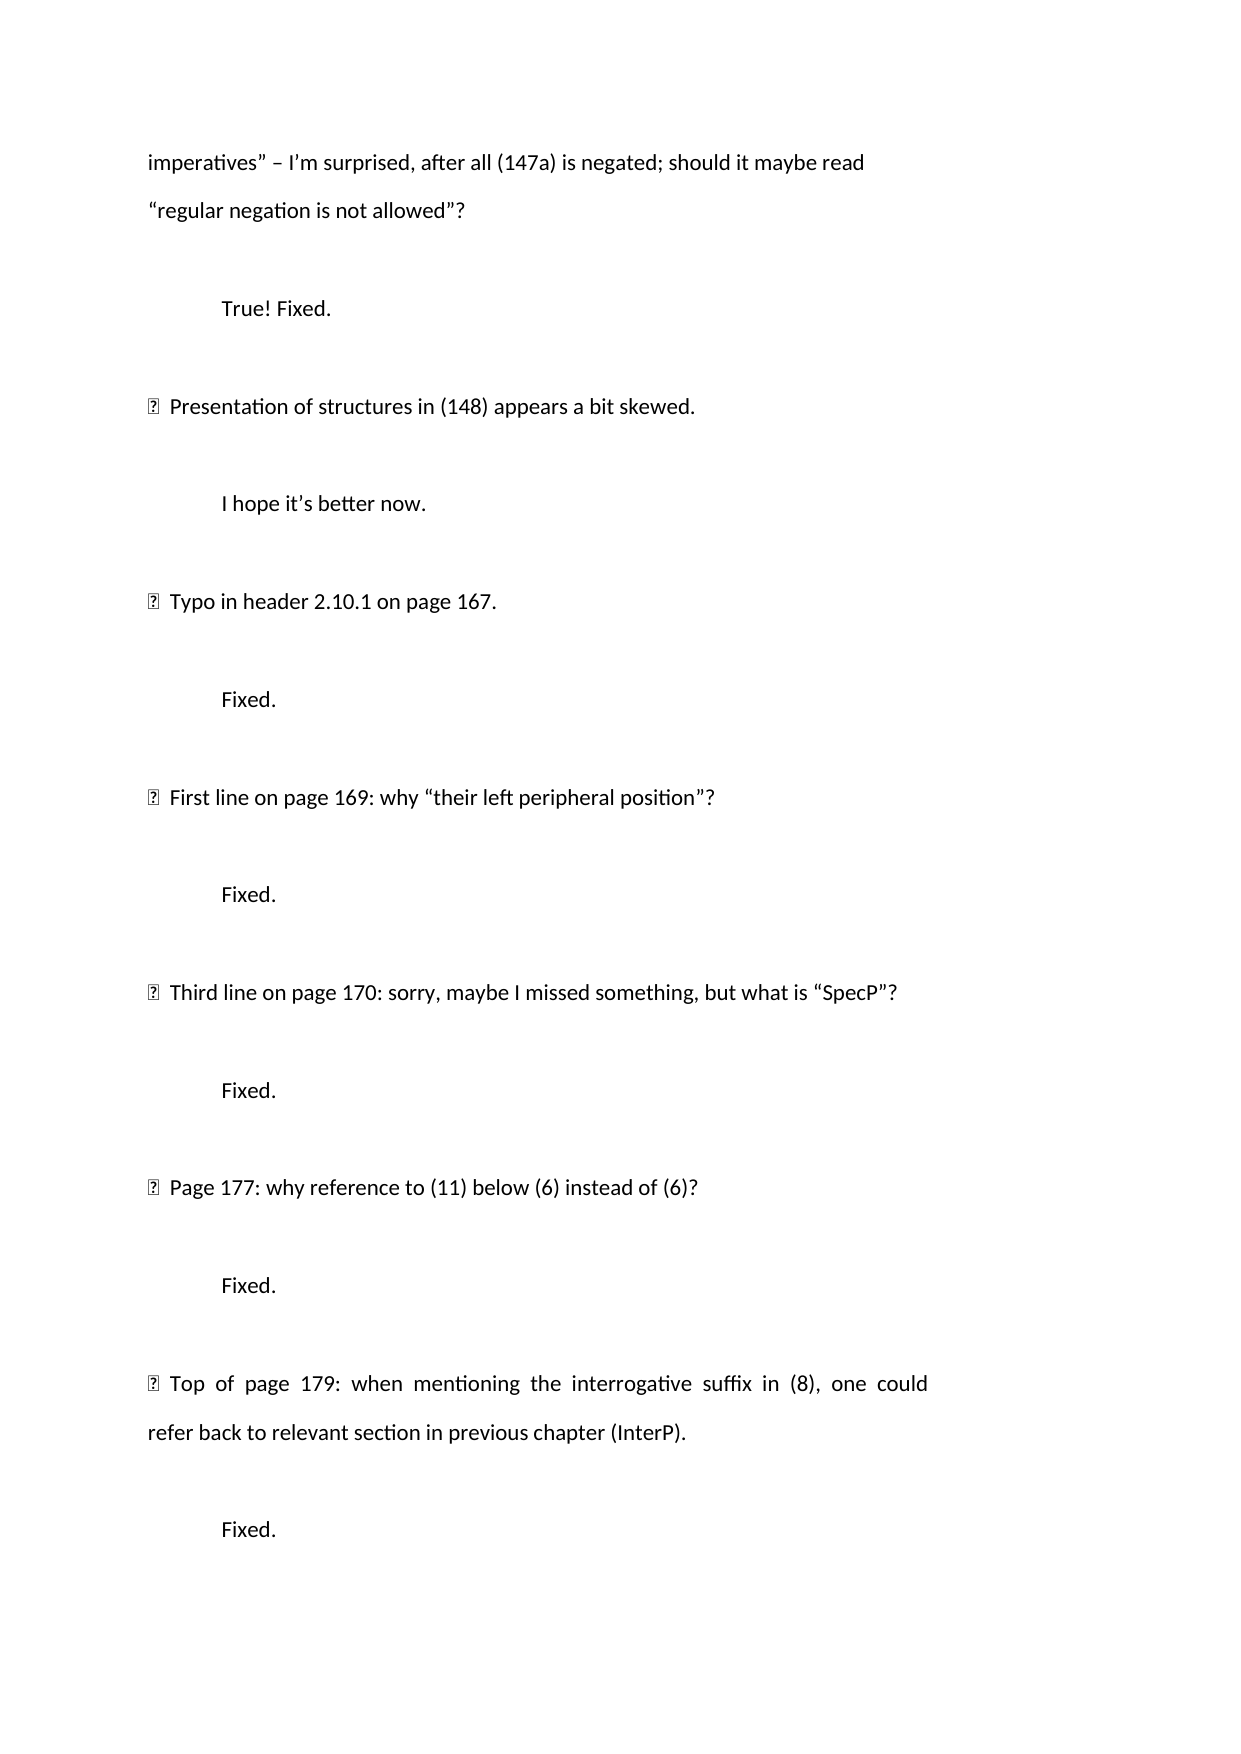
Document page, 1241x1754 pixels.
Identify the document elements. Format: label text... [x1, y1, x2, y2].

text imperatives” – I’m surprised, after all (147a) is negated; should it maybe read [148, 148, 1093, 176]
text  Third line on page 170: sorry, maybe I missed something, but what is “SpecP”? [148, 978, 1093, 1006]
text  First line on page 169: why “their left peripheral position”? [148, 783, 1093, 811]
text Fixed. [221, 1516, 1093, 1543]
text I hope it’s better now. [221, 489, 1093, 518]
text refer back to relevant section in previous chapter (InterP). [148, 1418, 1093, 1446]
text  Typo in header 2.10.1 on page 167. [148, 587, 1093, 615]
text True! Fixed. [221, 294, 1093, 322]
text “regular negation is not allowed”? [148, 196, 1093, 224]
text Fixed. [221, 685, 1093, 713]
text  Page 177: why reference to (11) below (6) instead of (6)? [148, 1173, 1093, 1202]
text  Top of page 179: when mentioning the interrogative suffix in (8), one could [148, 1369, 1093, 1397]
text  Presentation of structures in (148) appears a bit skewed. [148, 392, 1093, 420]
text Fixed. [221, 1271, 1093, 1299]
text Fixed. [221, 1076, 1093, 1104]
text Fixed. [221, 880, 1093, 908]
